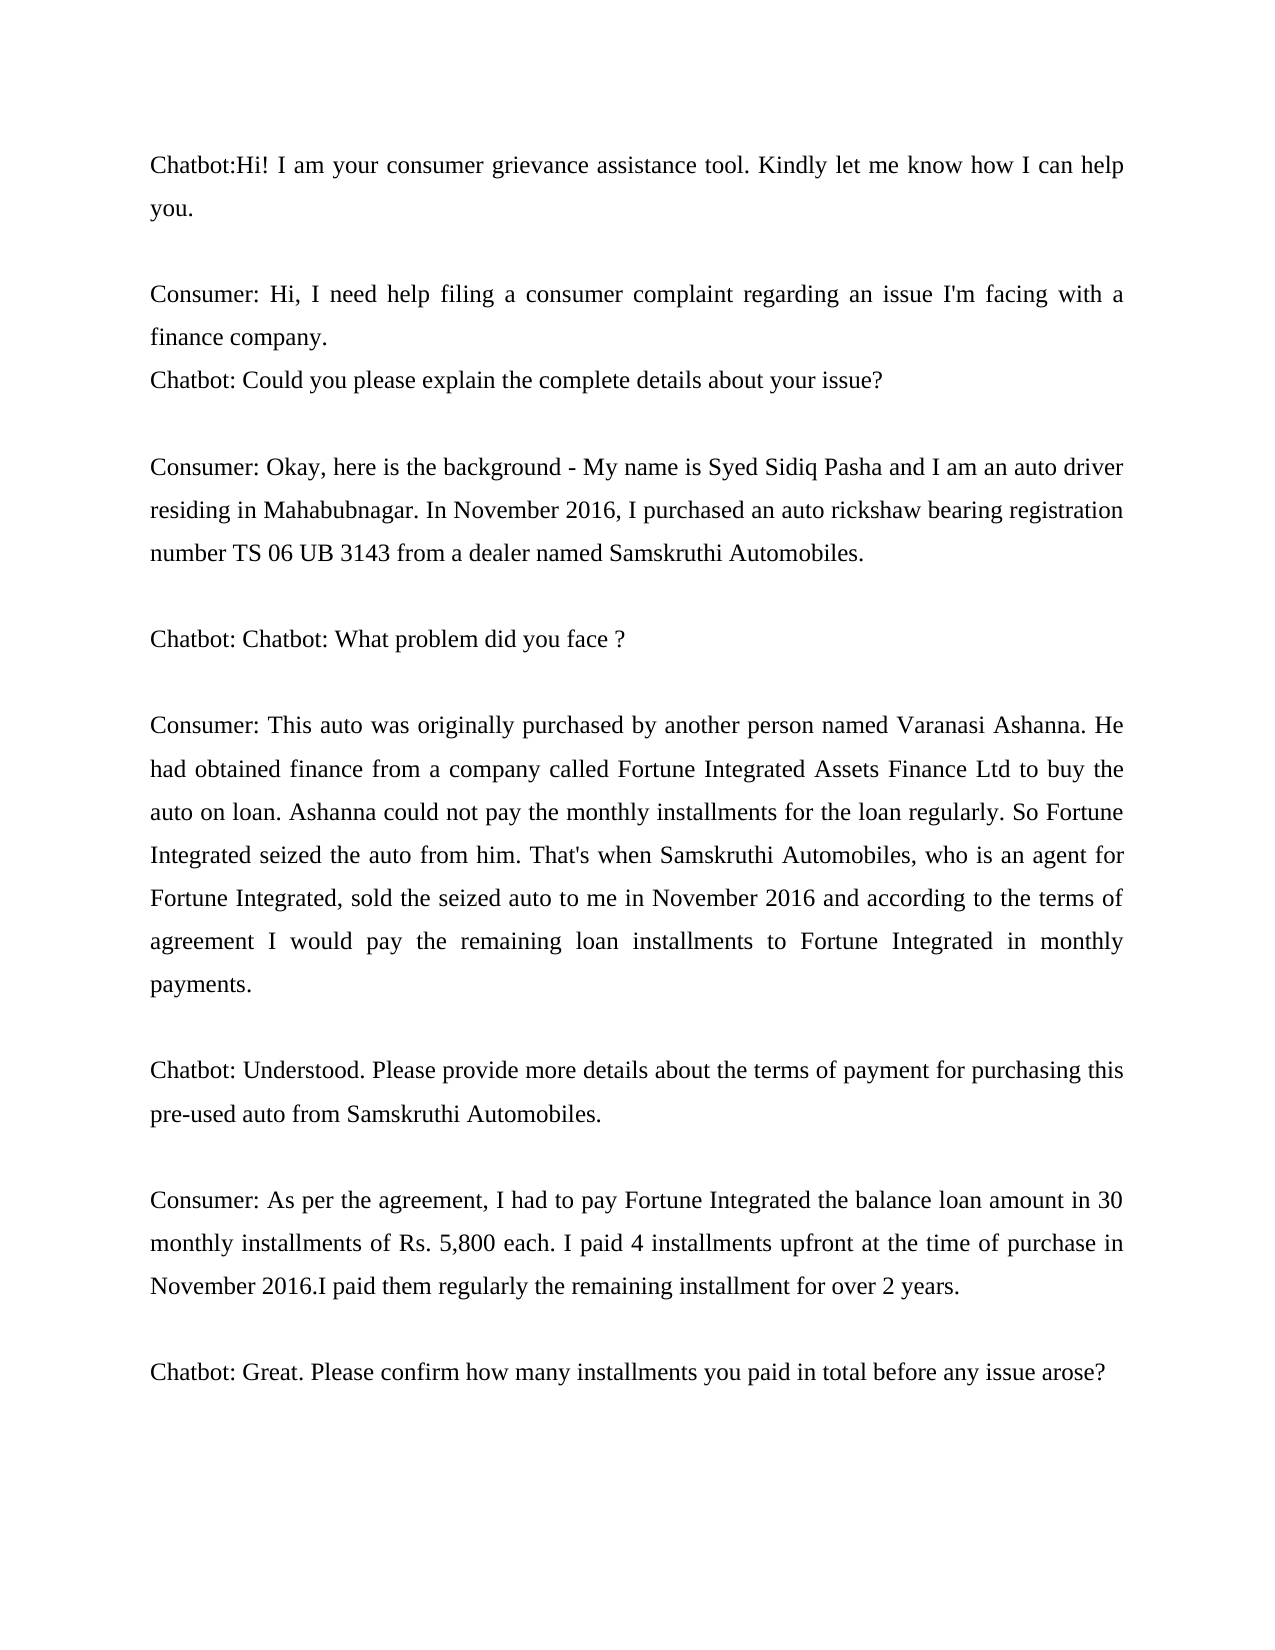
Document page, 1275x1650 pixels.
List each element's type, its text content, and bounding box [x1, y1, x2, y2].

text Chatbot: Chatbot: What problem did you face ? [150, 624, 1125, 653]
text Chatbot: Understood. Please provide more details about the terms of payment for purchasing this pre-used auto from Samskruthi Automobiles. [150, 1056, 1125, 1127]
text Consumer: Hi, I need help filing a consumer complaint regarding an issue I'm facing with a finance company. [150, 279, 1125, 351]
text Consumer: Okay, here is the background - My name is Syed Sidiq Pasha and I am an auto driver residing in Mahabubnagar. In November 2016, I purchased an auto rickshaw bearing registration number TS 06 UB 3143 from a dealer named Samskruthi Automobiles. [150, 452, 1125, 567]
text Chatbot:Hi! I am your consumer grievance assistance tool. Kindly let me know how I can help you. [150, 150, 1125, 222]
text Consumer: This auto was originally purchased by another person named Varanasi Ashanna. He had obtained finance from a company called Fortune Integrated Assets Finance Ltd to buy the auto on loan. Ashanna could not pay the monthly installments for the loan regularly. So Fortune Integrated seized the auto from him. That's when Samskruthi Automobiles, who is an agent for Fortune Integrated, sold the seized auto to me in November 2016 and according to the terms of agreement I would pay the remaining loan installments to Fortune Integrated in monthly payments. [150, 711, 1125, 998]
text Consumer: As per the agreement, I had to pay Fortune Integrated the balance loan amount in 30 monthly installments of Rs. 5,800 each. I paid 4 installments upfront at the time of purchase in November 2016.I paid them regularly the remaining installment for over 2 years. [150, 1185, 1125, 1300]
text Chatbot: Could you please explain the complete details about your issue? [150, 366, 1125, 394]
text Chatbot: Great. Please confirm how many installments you paid in total before any issue arose? [150, 1357, 1125, 1386]
